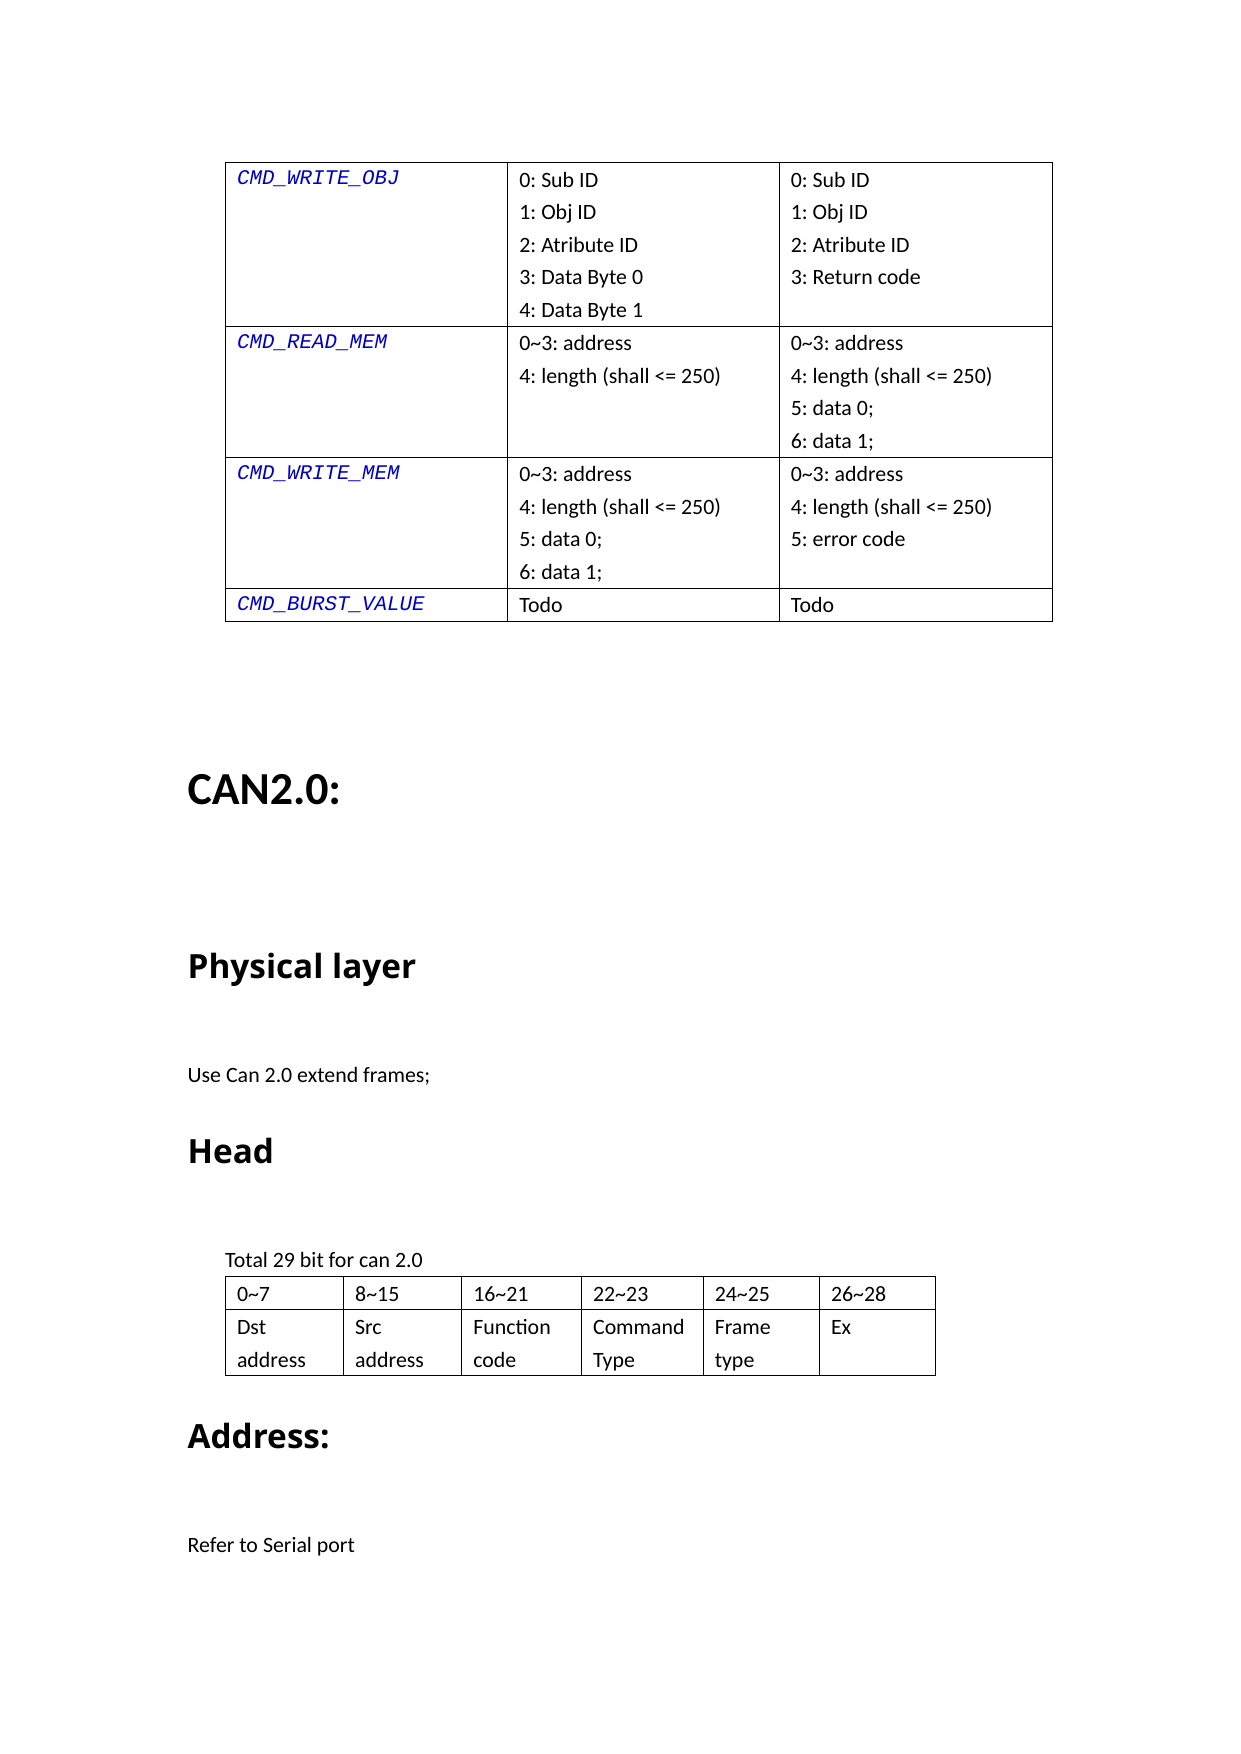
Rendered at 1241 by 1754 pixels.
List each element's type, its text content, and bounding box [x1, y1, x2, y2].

table_cell Todo [780, 589, 1052, 621]
table_cell 0: Sub ID 1: Obj ID 2: Atribute ID 3: Return code [780, 163, 1052, 326]
list Total 29 bit for can 2.0 [225, 1243, 1053, 1276]
subtitle CAN2.0: [187, 755, 1053, 820]
table_cell 0~3: address 4: length (shall <= 250) 5: error code [780, 458, 1052, 588]
table_cell 0: Sub ID 1: Obj ID 2: Atribute ID 3: Data Byte 0 4: Data Byte 1 [508, 163, 779, 326]
subtitle Head [187, 1118, 1053, 1183]
table_cell Function code [462, 1310, 581, 1375]
table_header 26~28 [820, 1277, 935, 1309]
table_header 8~15 [344, 1277, 461, 1309]
table_cell Frame type [704, 1310, 819, 1375]
text Refer to Serial port [187, 1529, 1053, 1561]
table_cell CMD_WRITE_OBJ [226, 163, 507, 326]
table_cell Dst address [226, 1310, 343, 1375]
table_cell Todo [508, 589, 779, 621]
subtitle Physical layer [187, 933, 1053, 998]
table_header 16~21 [462, 1277, 581, 1309]
table_cell 0~3: address 4: length (shall <= 250) 5: data 0; 6: data 1; [780, 327, 1052, 457]
table_cell Ex [820, 1310, 935, 1375]
table_cell CMD_READ_MEM [226, 327, 507, 457]
table_cell CMD_BURST_VALUE [226, 589, 507, 621]
table_cell Command Type [582, 1310, 703, 1375]
text Use Can 2.0 extend frames; [187, 1058, 1053, 1091]
table_cell CMD_WRITE_MEM [226, 458, 507, 588]
table_cell Src address [344, 1310, 461, 1375]
table_header 24~25 [704, 1277, 819, 1309]
subtitle Address: [187, 1403, 1053, 1468]
table_header 22~23 [582, 1277, 703, 1309]
table_header 0~7 [226, 1277, 343, 1309]
table_cell 0~3: address 4: length (shall <= 250) 5: data 0; 6: data 1; [508, 458, 779, 588]
table_cell 0~3: address 4: length (shall <= 250) [508, 327, 779, 457]
